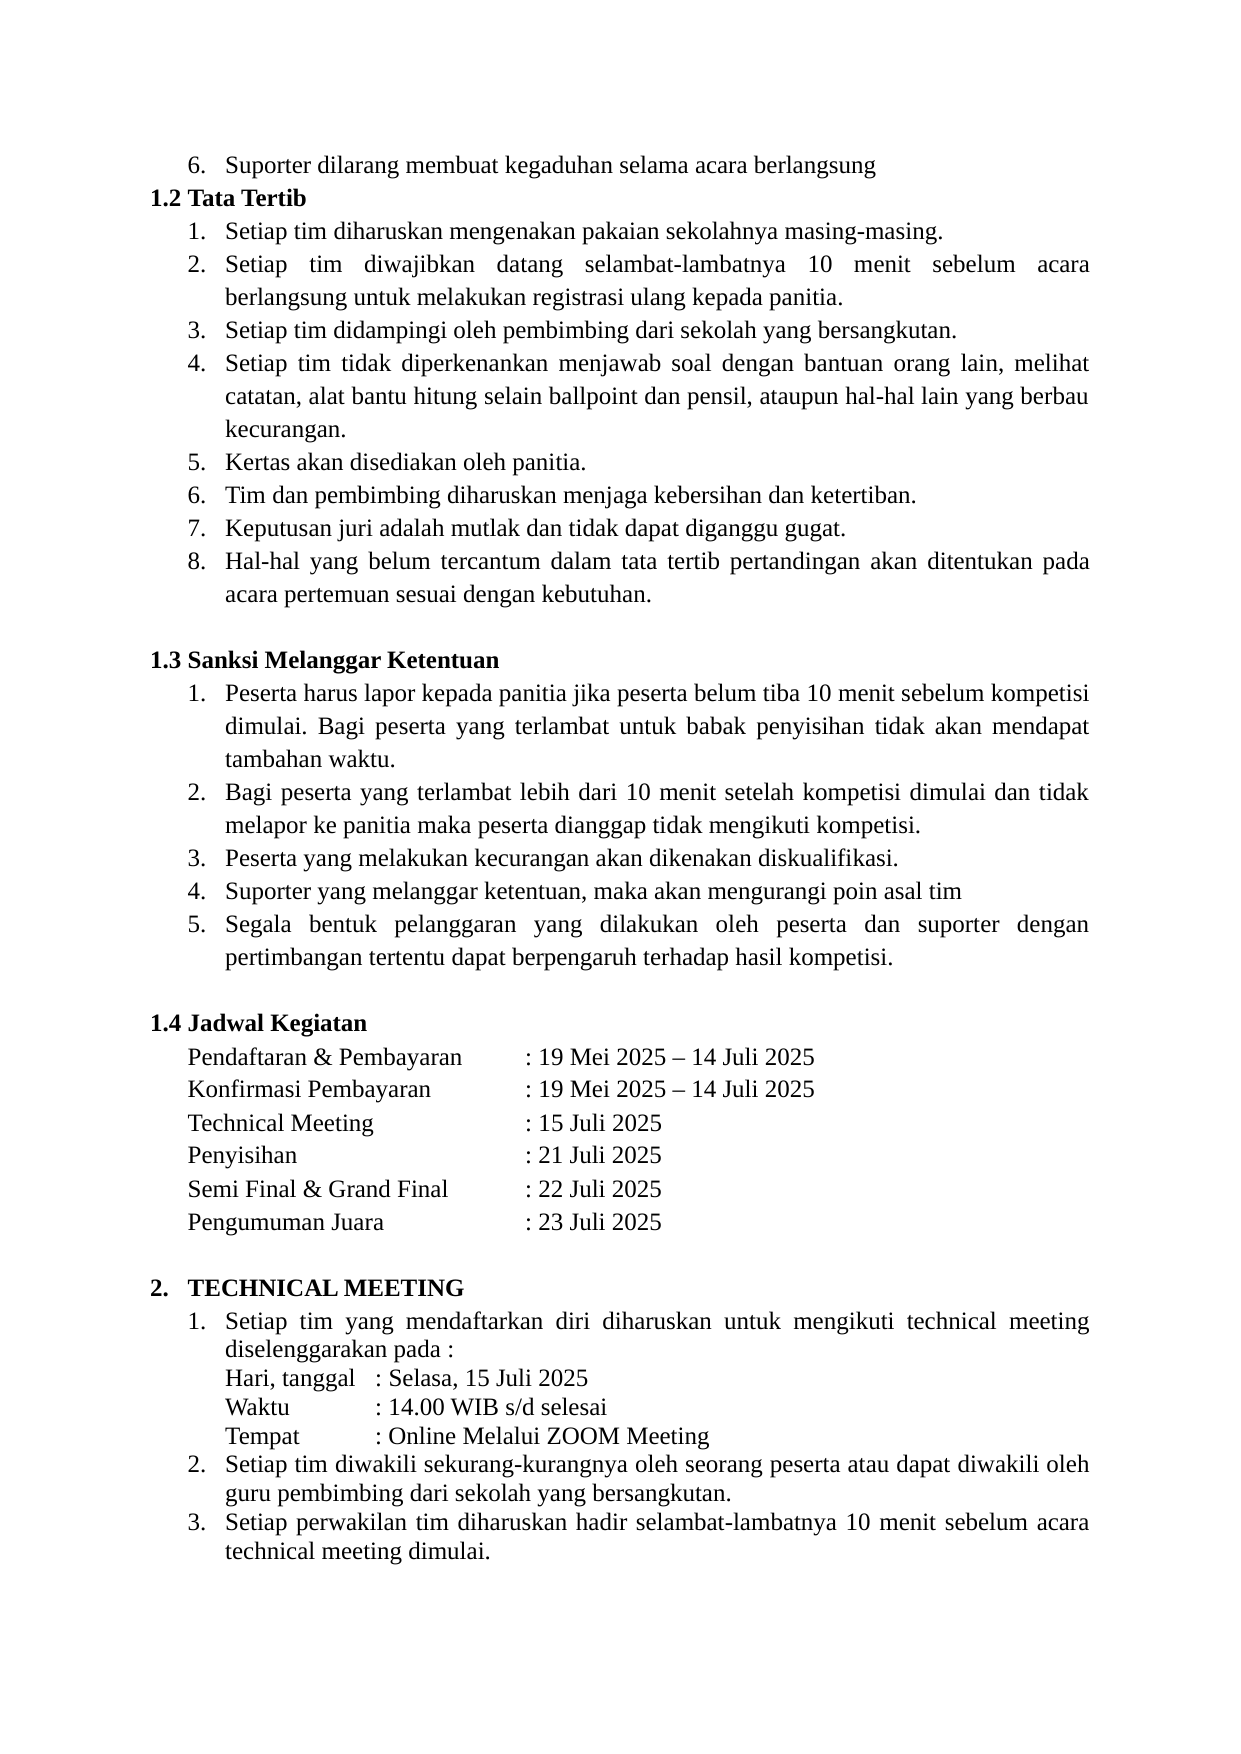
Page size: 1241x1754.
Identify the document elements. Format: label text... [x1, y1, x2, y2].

list Keputusan juri adalah mutlak dan tidak dapat diganggu gugat. [187, 513, 1090, 542]
list Peserta harus lapor kepada panitia jika peserta belum tiba 10 menit sebelum kompetisi dimulai. Bagi peserta yang terlambat untuk babak penyisihan tidak akan mendapat tambahan waktu. [187, 678, 1090, 773]
list Suporter dilarang membuat kegaduhan selama acara berlangsung [187, 150, 1090, 179]
list Kertas akan disediakan oleh panitia. [187, 447, 1090, 476]
list Waktu : 14.00 WIB s/d selesai [225, 1392, 1090, 1421]
list Tim dan pembimbing diharuskan menjaga kebersihan dan ketertiban. [187, 480, 1090, 509]
list Semi Final & Grand Final : 22 Juli 2025 [187, 1174, 1090, 1202]
list Tata Tertib [150, 183, 1090, 212]
list Jadwal Kegiatan [150, 1008, 1090, 1037]
list Segala bentuk pelanggaran yang dilakukan oleh peserta dan suporter dengan pertimbangan tertentu dapat berpengaruh terhadap hasil kompetisi. [187, 909, 1090, 971]
list Sanksi Melanggar Ketentuan [150, 645, 1090, 674]
list Setiap tim yang mendaftarkan diri diharuskan untuk mengikuti technical meeting diselenggarakan pada : [187, 1306, 1090, 1363]
list Technical Meeting : 15 Juli 2025 [187, 1108, 1090, 1136]
list Setiap tim didampingi oleh pembimbing dari sekolah yang bersangkutan. [187, 315, 1090, 344]
list Peserta yang melakukan kecurangan akan dikenakan diskualifikasi. [187, 843, 1090, 872]
list Setiap tim diharuskan mengenakan pakaian sekolahnya masing-masing. [187, 216, 1090, 245]
list Pengumuman Juara : 23 Juli 2025 [187, 1207, 1090, 1235]
list Bagi peserta yang terlambat lebih dari 10 menit setelah kompetisi dimulai dan tidak melapor ke panitia maka peserta dianggap tidak mengikuti kompetisi. [187, 777, 1090, 839]
list Hari, tanggal : Selasa, 15 Juli 2025 [225, 1363, 1090, 1392]
list Konfirmasi Pembayaran : 19 Mei 2025 – 14 Juli 2025 [187, 1074, 1090, 1103]
list TECHNICAL MEETING [150, 1273, 1090, 1301]
list Pendaftaran & Pembayaran : 19 Mei 2025 – 14 Juli 2025 [187, 1042, 1090, 1070]
list Suporter yang melanggar ketentuan, maka akan mengurangi poin asal tim [187, 876, 1090, 905]
list Setiap tim diwajibkan datang selambat-lambatnya 10 menit sebelum acara berlangsung untuk melakukan registrasi ulang kepada panitia. [187, 249, 1090, 311]
list Penyisihan : 21 Juli 2025 [187, 1141, 1090, 1169]
list Setiap tim tidak diperkenankan menjawab soal dengan bantuan orang lain, melihat catatan, alat bantu hitung selain ballpoint dan pensil, ataupun hal-hal lain yang berbau kecurangan. [187, 348, 1090, 443]
list Tempat : Online Melalui ZOOM Meeting [225, 1421, 1090, 1449]
list Hal-hal yang belum tercantum dalam tata tertib pertandingan akan ditentukan pada acara pertemuan sesuai dengan kebutuhan. [187, 546, 1090, 608]
list Setiap perwakilan tim diharuskan hadir selambat-lambatnya 10 menit sebelum acara technical meeting dimulai. [187, 1507, 1090, 1564]
list Setiap tim diwakili sekurang-kurangnya oleh seorang peserta atau dapat diwakili oleh guru pembimbing dari sekolah yang bersangkutan. [187, 1449, 1090, 1507]
